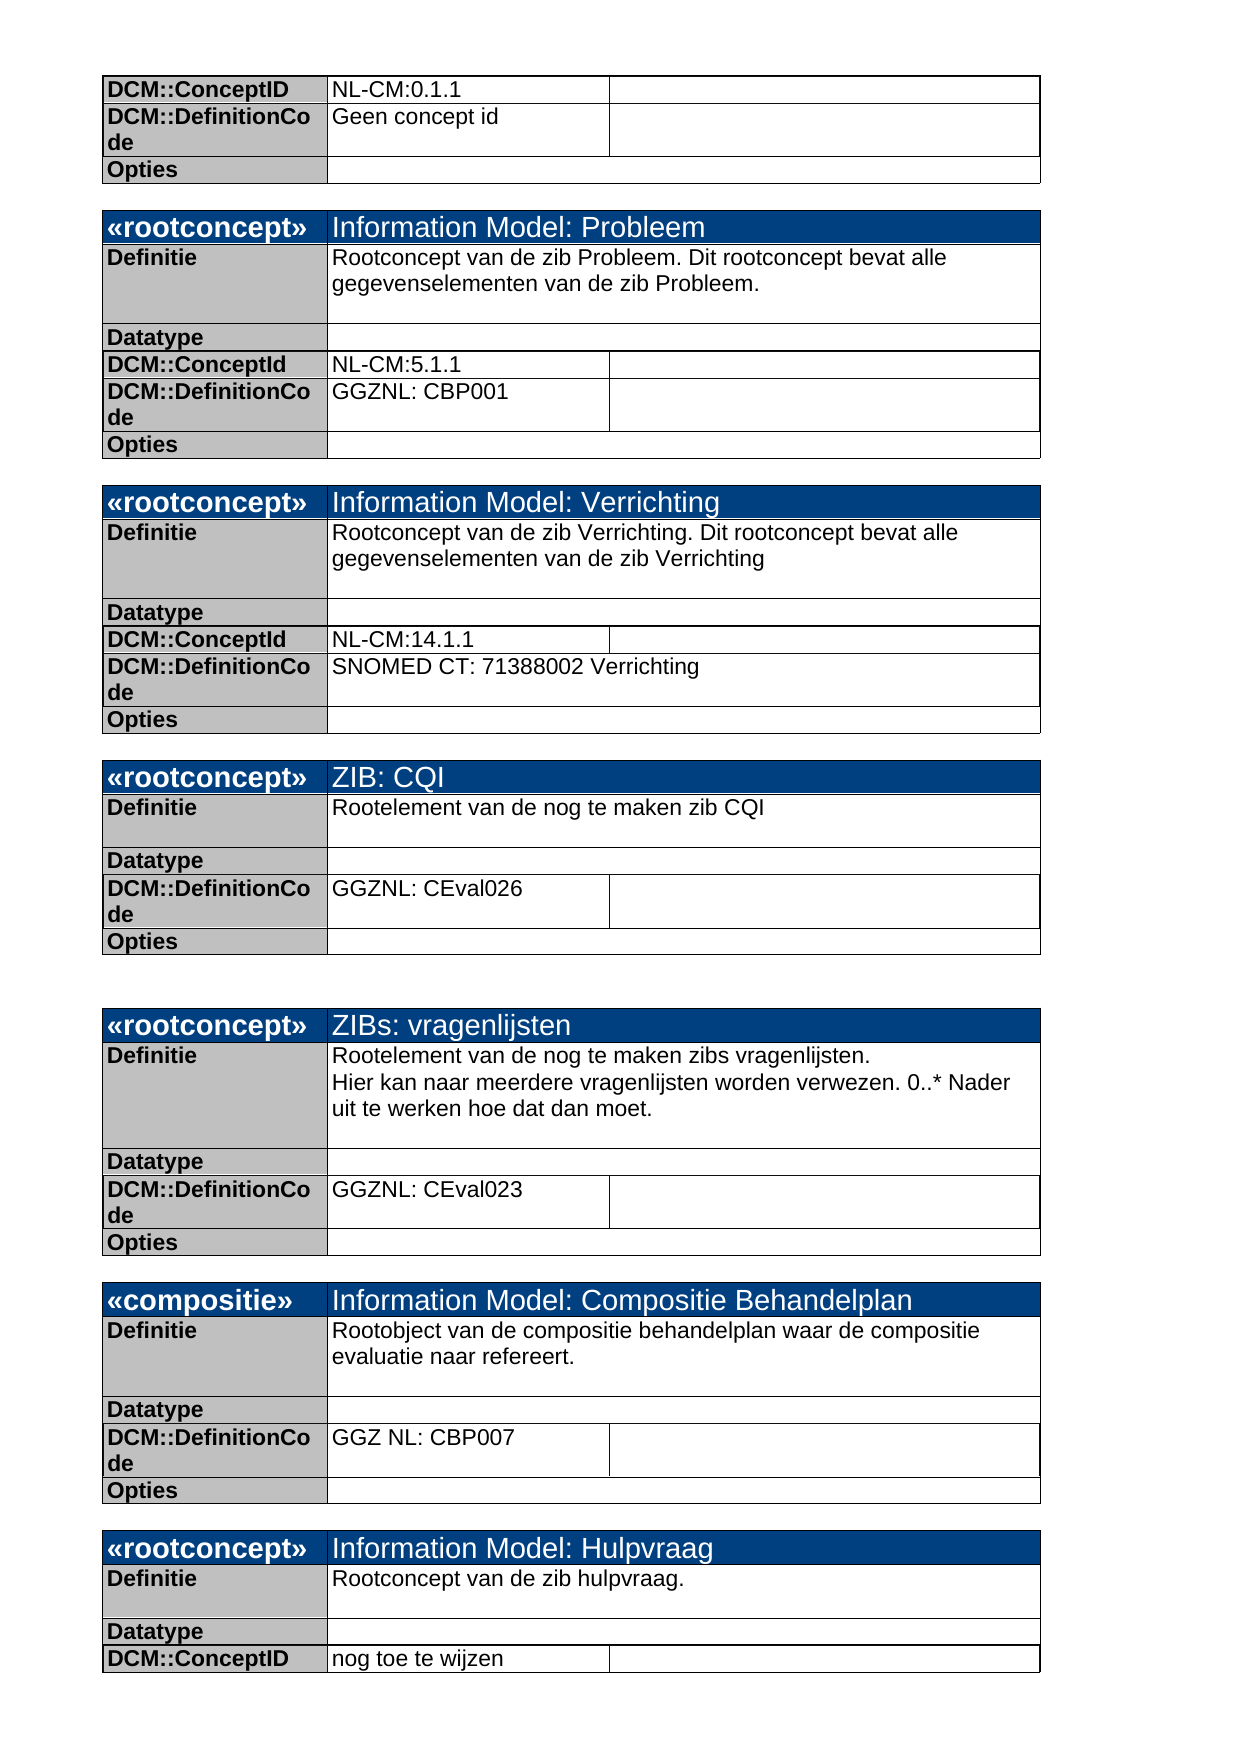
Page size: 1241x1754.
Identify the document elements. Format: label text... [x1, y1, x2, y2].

table_header «rootconcept» [103, 1009, 327, 1042]
table_cell [328, 77, 609, 103]
table_cell Definitie [103, 1317, 327, 1396]
table_cell [328, 875, 609, 927]
table_cell Opties [103, 432, 327, 458]
table_cell Definitie [103, 1565, 327, 1617]
table_header «rootconcept» [103, 761, 327, 793]
table_cell [328, 1229, 1040, 1255]
table_cell [328, 1619, 1040, 1644]
table_header «rootconcept» [103, 211, 327, 243]
table_cell [328, 1176, 609, 1228]
table_cell [610, 379, 1039, 431]
table_cell Opties [103, 157, 327, 183]
table_cell [328, 599, 1040, 625]
table_cell [328, 352, 609, 378]
table_cell Rootconcept van de zib Verrichting. Dit rootconcept bevat alle gegevenselementen van de zib Verrichting [328, 520, 1040, 598]
table_cell [610, 627, 1039, 653]
table_cell Rootconcept van de zib Probleem. Dit rootconcept bevat alle gegevenselementen van de zib Probleem. [328, 245, 1040, 323]
table_cell [328, 1397, 1040, 1423]
table_cell [610, 1176, 1039, 1228]
table_cell Datatype [103, 848, 327, 874]
table_cell Datatype [103, 1397, 327, 1423]
table_cell [328, 157, 1040, 183]
table_cell [328, 379, 609, 431]
table_cell [328, 1646, 609, 1672]
table_cell Datatype [103, 1619, 327, 1644]
table_cell [610, 352, 1039, 378]
table_header «compositie» [103, 1283, 327, 1316]
table_cell [328, 1149, 1040, 1174]
table_cell Rootelement van de nog te maken zibs vragenlijsten. Hier kan naar meerdere vragenlijsten worden verwezen. 0..* Nader uit te werken hoe dat dan moet. [328, 1043, 1040, 1148]
table_cell Datatype [103, 324, 327, 350]
table_cell Opties [103, 929, 327, 954]
table_cell [328, 848, 1040, 874]
table_cell [610, 875, 1039, 927]
table_header Information Model: Hulpvraag [328, 1531, 1040, 1564]
table_cell [328, 1478, 1040, 1503]
table_cell Opties [103, 1478, 327, 1503]
table_cell [328, 104, 609, 156]
table_cell [328, 929, 1040, 954]
table_cell [328, 627, 609, 653]
table_header Information Model: Verrichting [328, 486, 1040, 518]
table_header ZIBs: vragenlijsten [328, 1009, 1040, 1042]
table_cell [328, 324, 1040, 350]
table_cell Rootelement van de nog te maken zib CQI [328, 795, 1040, 847]
table_header ZIB: CQI [328, 761, 1040, 793]
table_cell Opties [103, 707, 327, 733]
table_cell [610, 77, 1039, 103]
table_cell [328, 432, 1040, 458]
table_cell [328, 654, 1039, 706]
table_cell Definitie [103, 245, 327, 323]
table_cell [610, 104, 1039, 156]
table_cell Opties [103, 1229, 327, 1255]
table_header Information Model: Compositie Behandelplan [328, 1283, 1040, 1316]
table_cell Definitie [103, 795, 327, 847]
table_cell [610, 1646, 1039, 1672]
table_cell Rootobject van de compositie behandelplan waar de compositie evaluatie naar refereert. [328, 1317, 1040, 1396]
table_cell [610, 1424, 1039, 1476]
table_cell Definitie [103, 1043, 327, 1148]
table_header «rootconcept» [103, 486, 327, 518]
table_cell [328, 1424, 609, 1476]
table_cell Datatype [103, 599, 327, 625]
table_cell Definitie [103, 520, 327, 598]
table_header «rootconcept» [103, 1531, 327, 1564]
table_cell Datatype [103, 1149, 327, 1174]
table_cell [328, 707, 1040, 733]
table_cell Rootconcept van de zib hulpvraag. [328, 1565, 1040, 1617]
table_header Information Model: Probleem [328, 211, 1040, 243]
